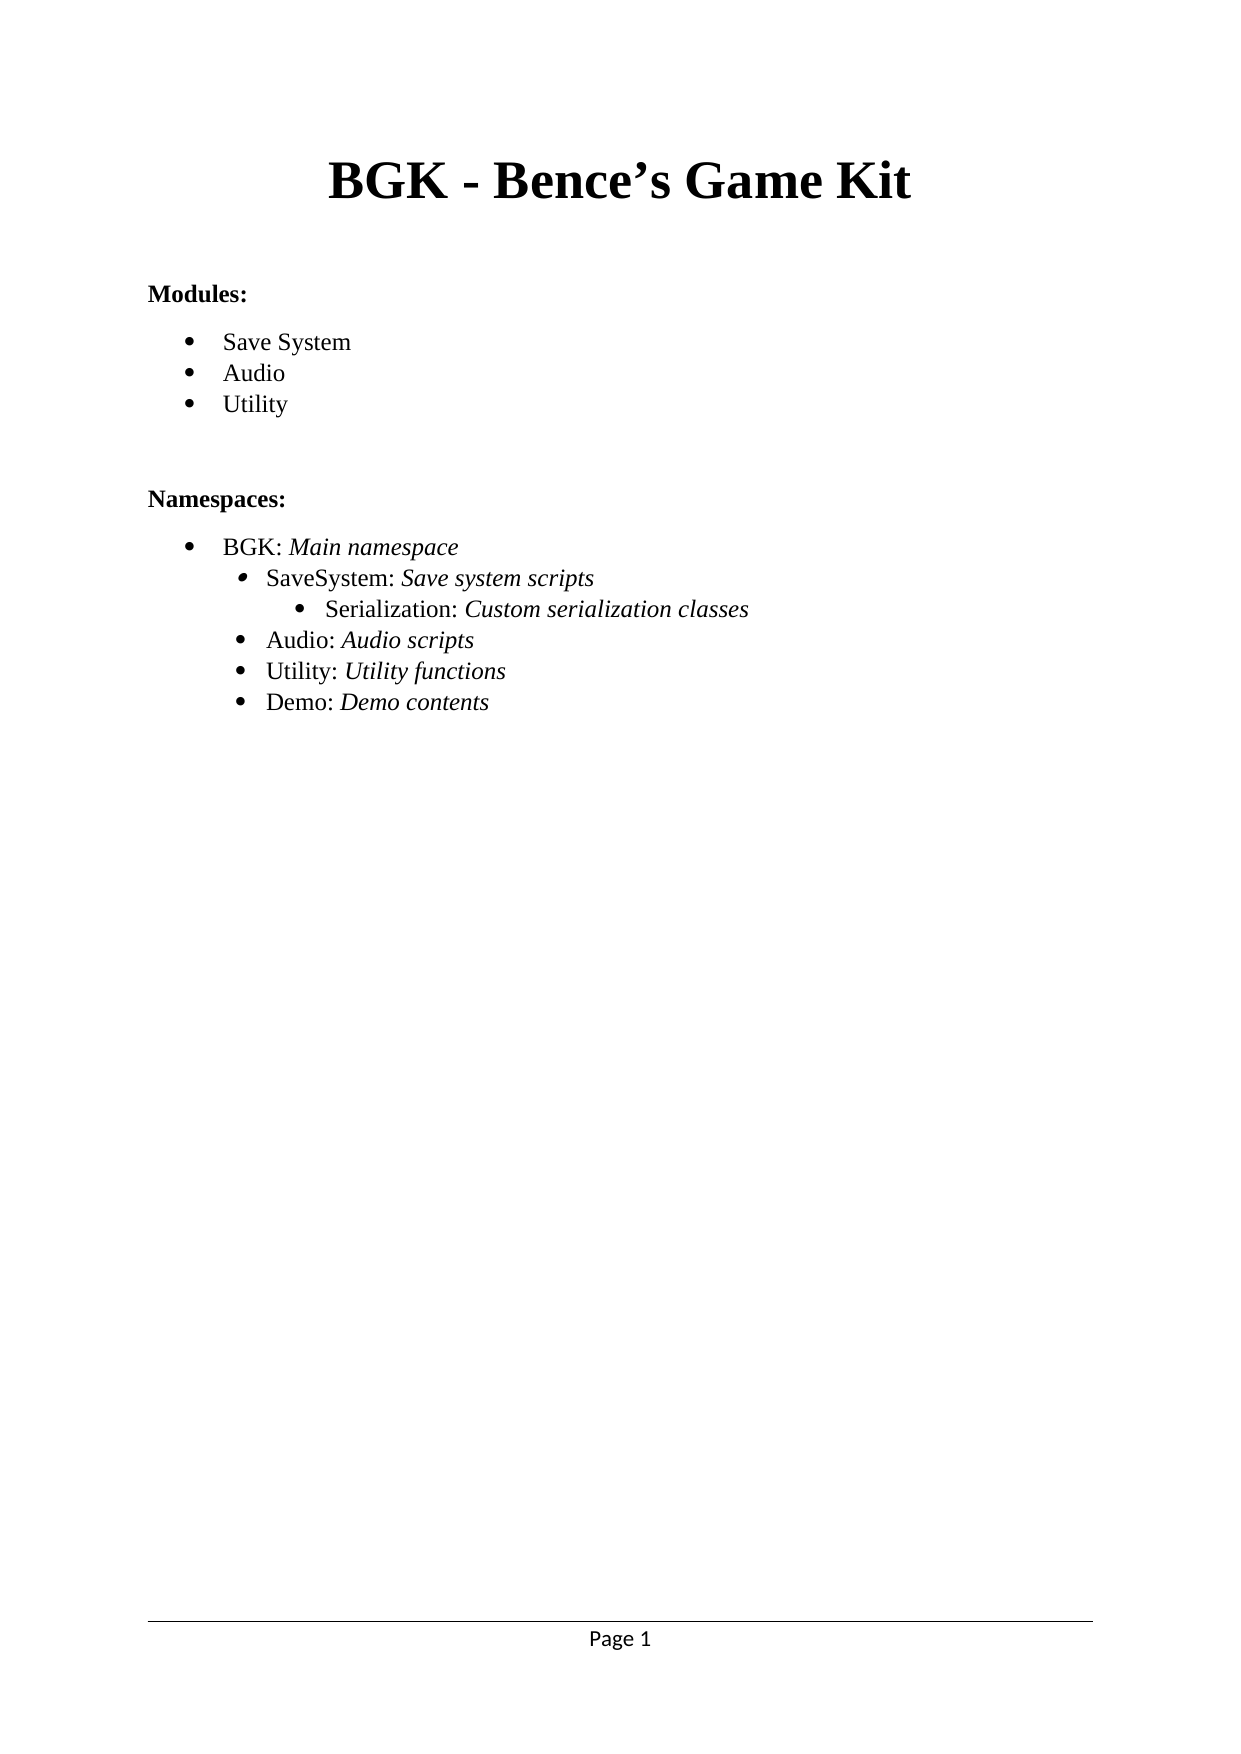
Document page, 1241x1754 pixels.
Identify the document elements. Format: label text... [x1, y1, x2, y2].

text Modules: [148, 279, 1093, 308]
list Serialization: Custom serialization classes [295, 594, 1093, 623]
list Audio [185, 358, 1093, 387]
list BGK: Main namespace [185, 532, 1093, 561]
list Utility: Utility functions [236, 656, 1093, 685]
list Demo: Demo contents [236, 687, 1093, 716]
list SaveSystem: Save system scripts [236, 563, 1093, 592]
text Namespaces: [148, 484, 1093, 513]
list Save System [185, 327, 1093, 356]
text BGK - Bence’s Game Kit [148, 148, 1093, 210]
list Utility [185, 389, 1093, 418]
list Audio: Audio scripts [236, 625, 1093, 654]
